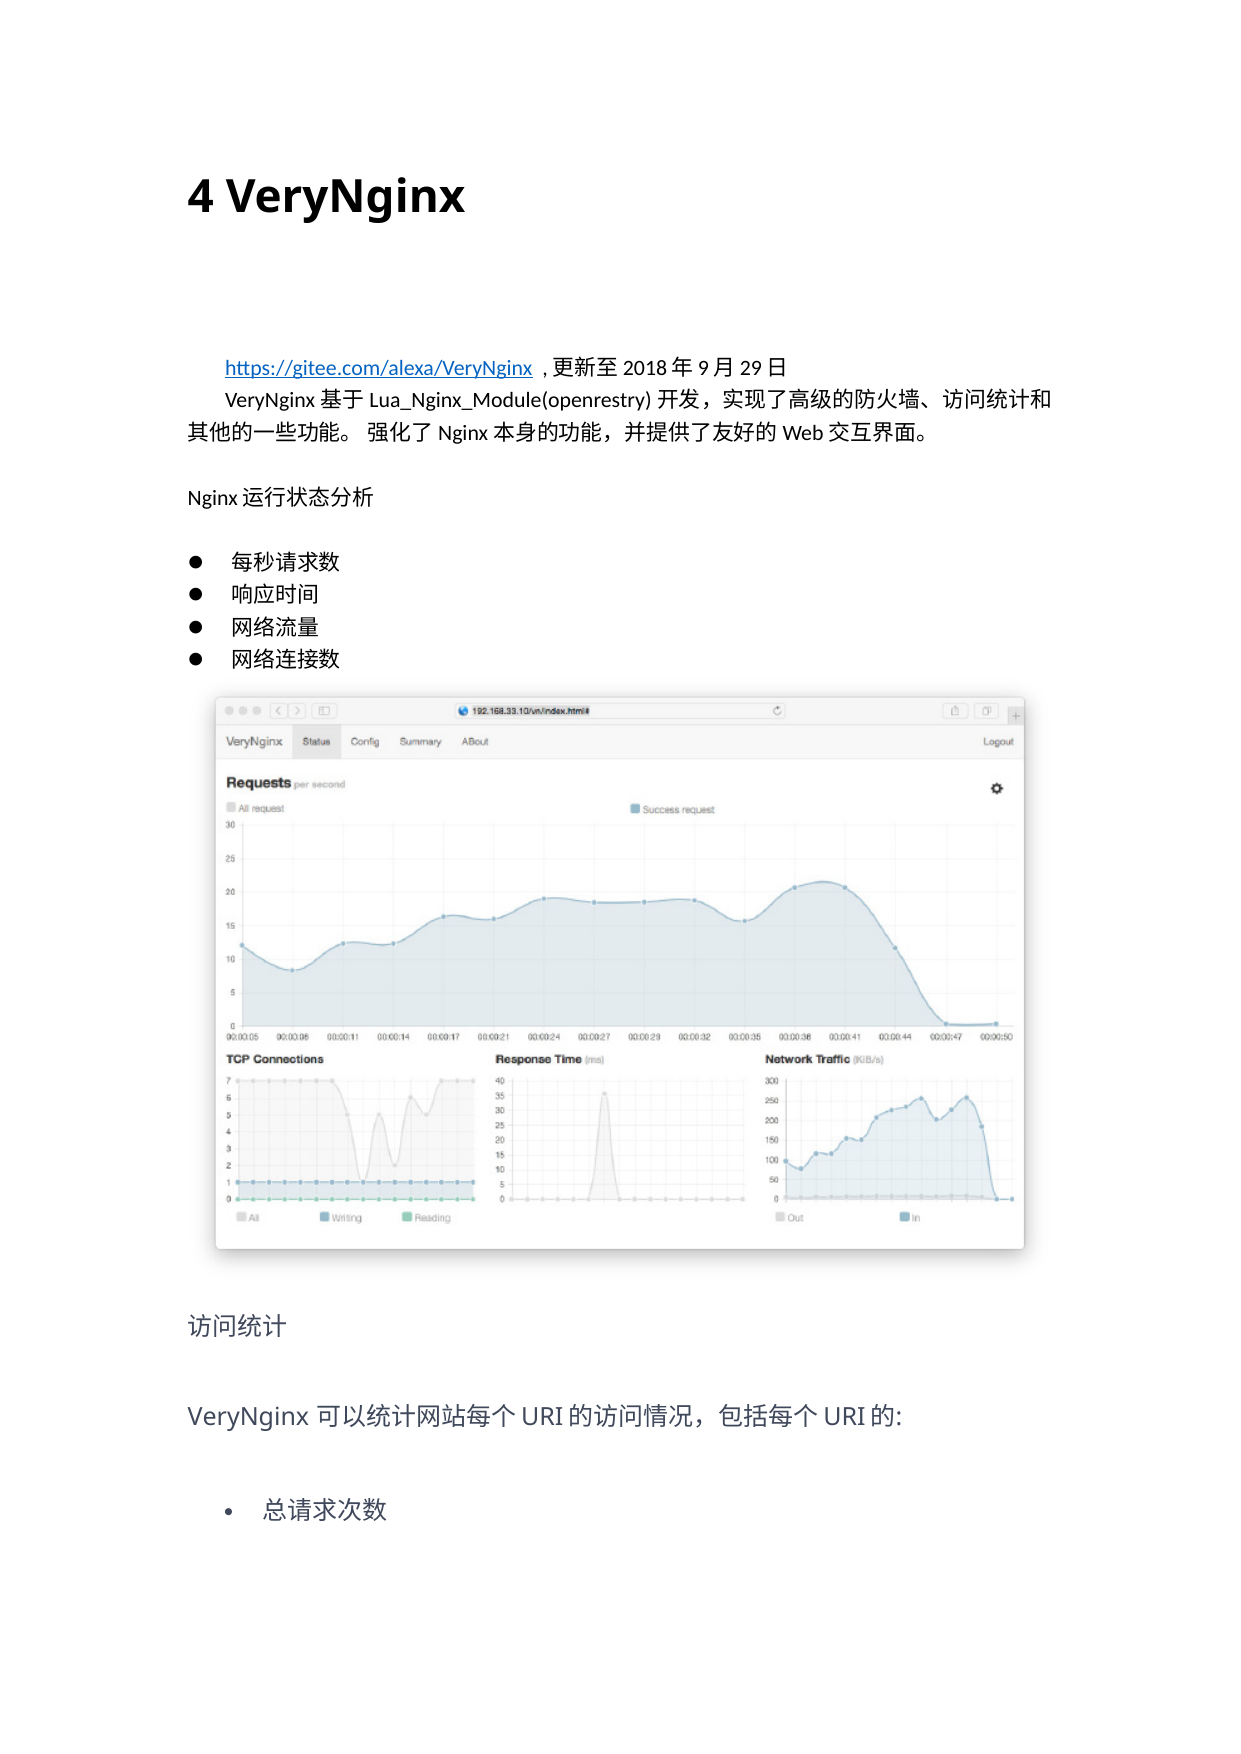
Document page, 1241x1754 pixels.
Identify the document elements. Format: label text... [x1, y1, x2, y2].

picture [187, 674, 1053, 1283]
text VeryNginx 基于 Lua_Nginx_Module(openrestry) 开发，实现了高级的防火墙、访问统计和其他的一些功能。 强化了 Nginx 本身的功能，并提供了友好的 Web 交互界面。 [187, 382, 1053, 447]
subtitle 4 VeryNginx [187, 162, 1053, 227]
list https://gitee.com/alexa/VeryNginx , 更新至2018年9月29日 [225, 349, 1053, 382]
list 网络流量 [187, 609, 1053, 642]
list 每秒请求数 [187, 544, 1053, 577]
list 响应时间 [187, 577, 1053, 609]
text VeryNginx 可以统计网站每个URI的访问情况，包括每个URI的: [187, 1382, 1053, 1447]
text 访问统计 [187, 1292, 1053, 1357]
text Nginx 运行状态分析 [187, 479, 1053, 512]
list 总请求次数 [225, 1476, 1053, 1541]
list 网络连接数 [187, 642, 1053, 674]
